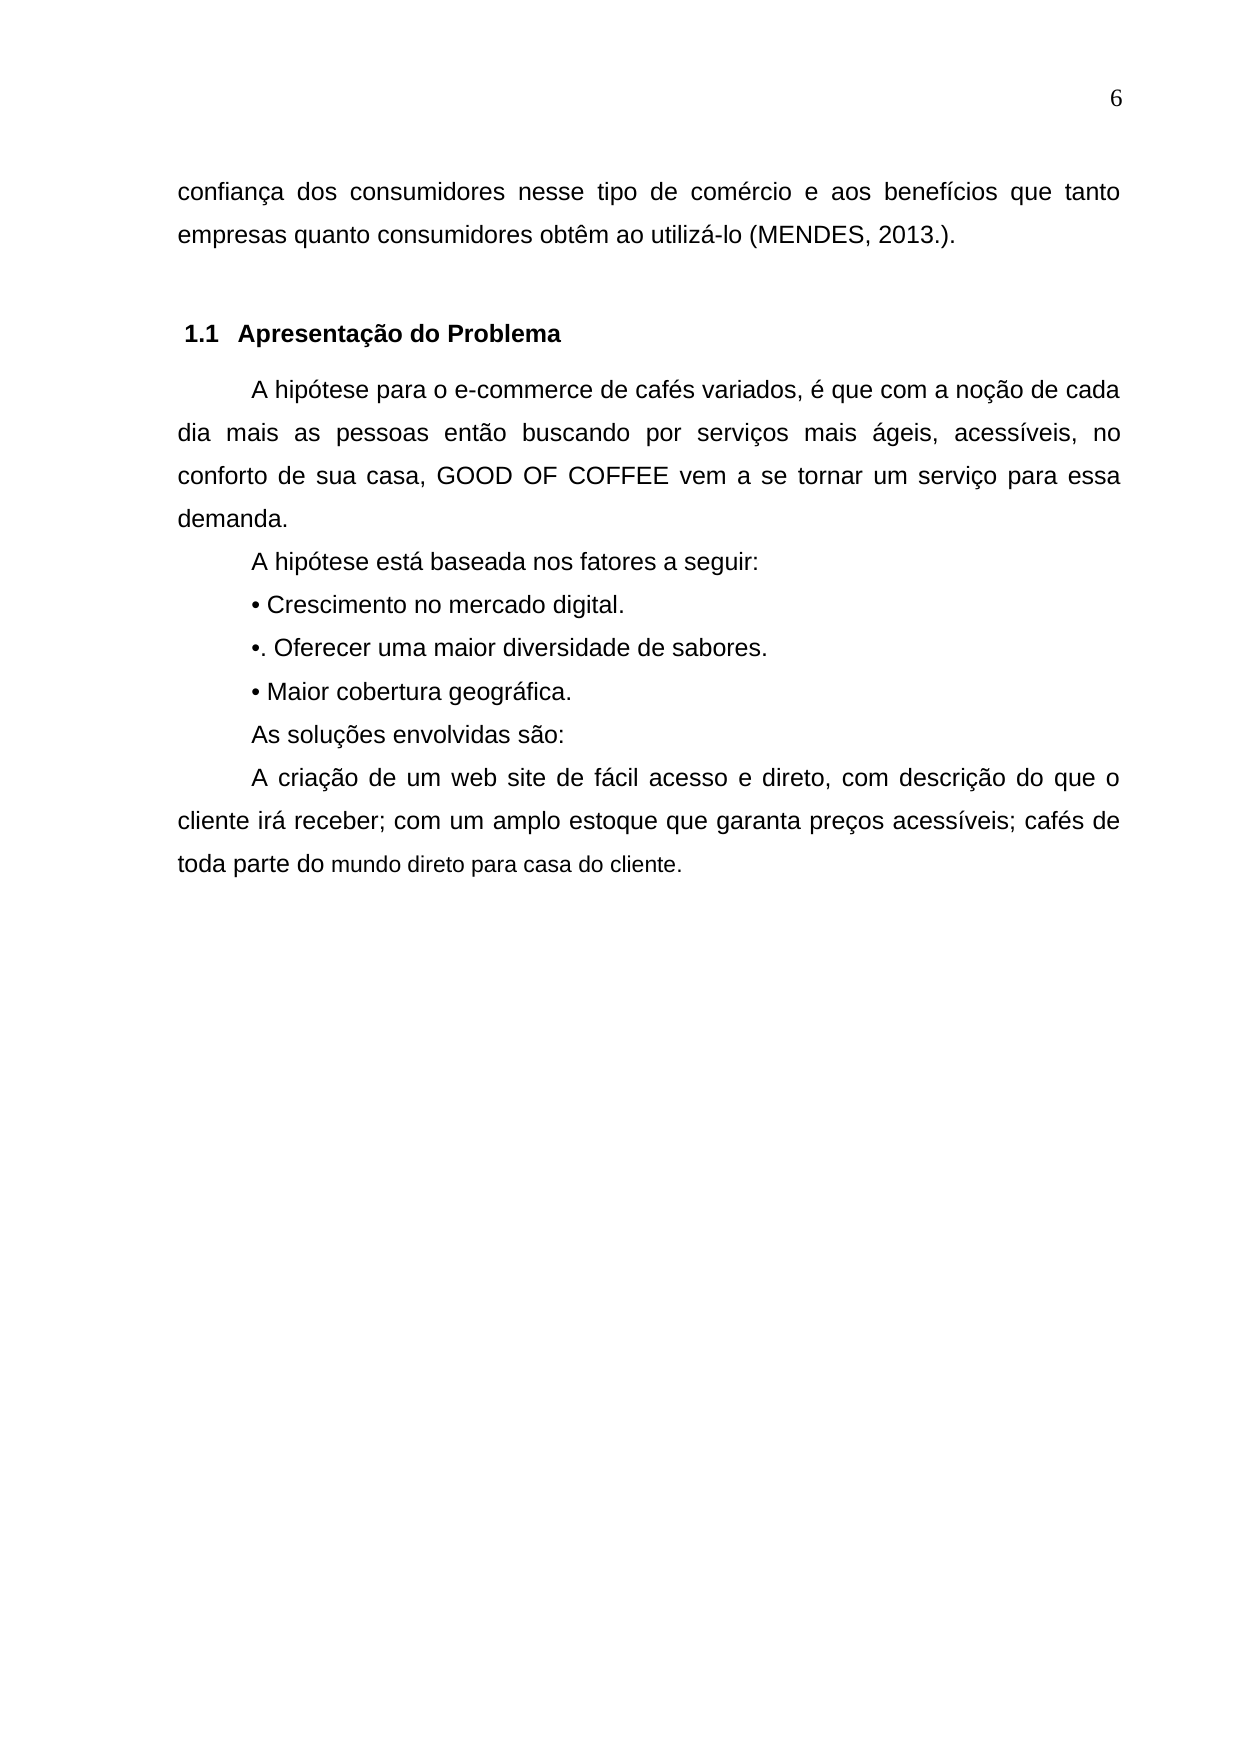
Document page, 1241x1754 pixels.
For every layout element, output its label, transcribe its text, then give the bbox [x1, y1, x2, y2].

text A criação de um web site de fácil acesso e direto, com descrição do que o cliente irá receber; com um amplo estoque que garanta preços acessíveis; cafés de toda parte do mundo direto para casa do cliente. [177, 763, 1122, 878]
text • Maior cobertura geográfica. [177, 677, 1122, 705]
text • Crescimento no mercado digital. [177, 590, 1122, 619]
text A hipótese para o e-commerce de cafés variados, é que com a noção de cada dia mais as pessoas então buscando por serviços mais ágeis, acessíveis, no conforto de sua casa, GOOD OF COFFEE vem a se tornar um serviço para essa demanda. [177, 375, 1122, 533]
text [177, 177, 1122, 249]
text As soluções envolvidas são: [177, 720, 1122, 748]
subtitle Apresentação do Problema [177, 319, 1122, 348]
text A hipótese está baseada nos fatores a seguir: [177, 547, 1122, 576]
text •. Oferecer uma maior diversidade de sabores. [177, 633, 1122, 662]
